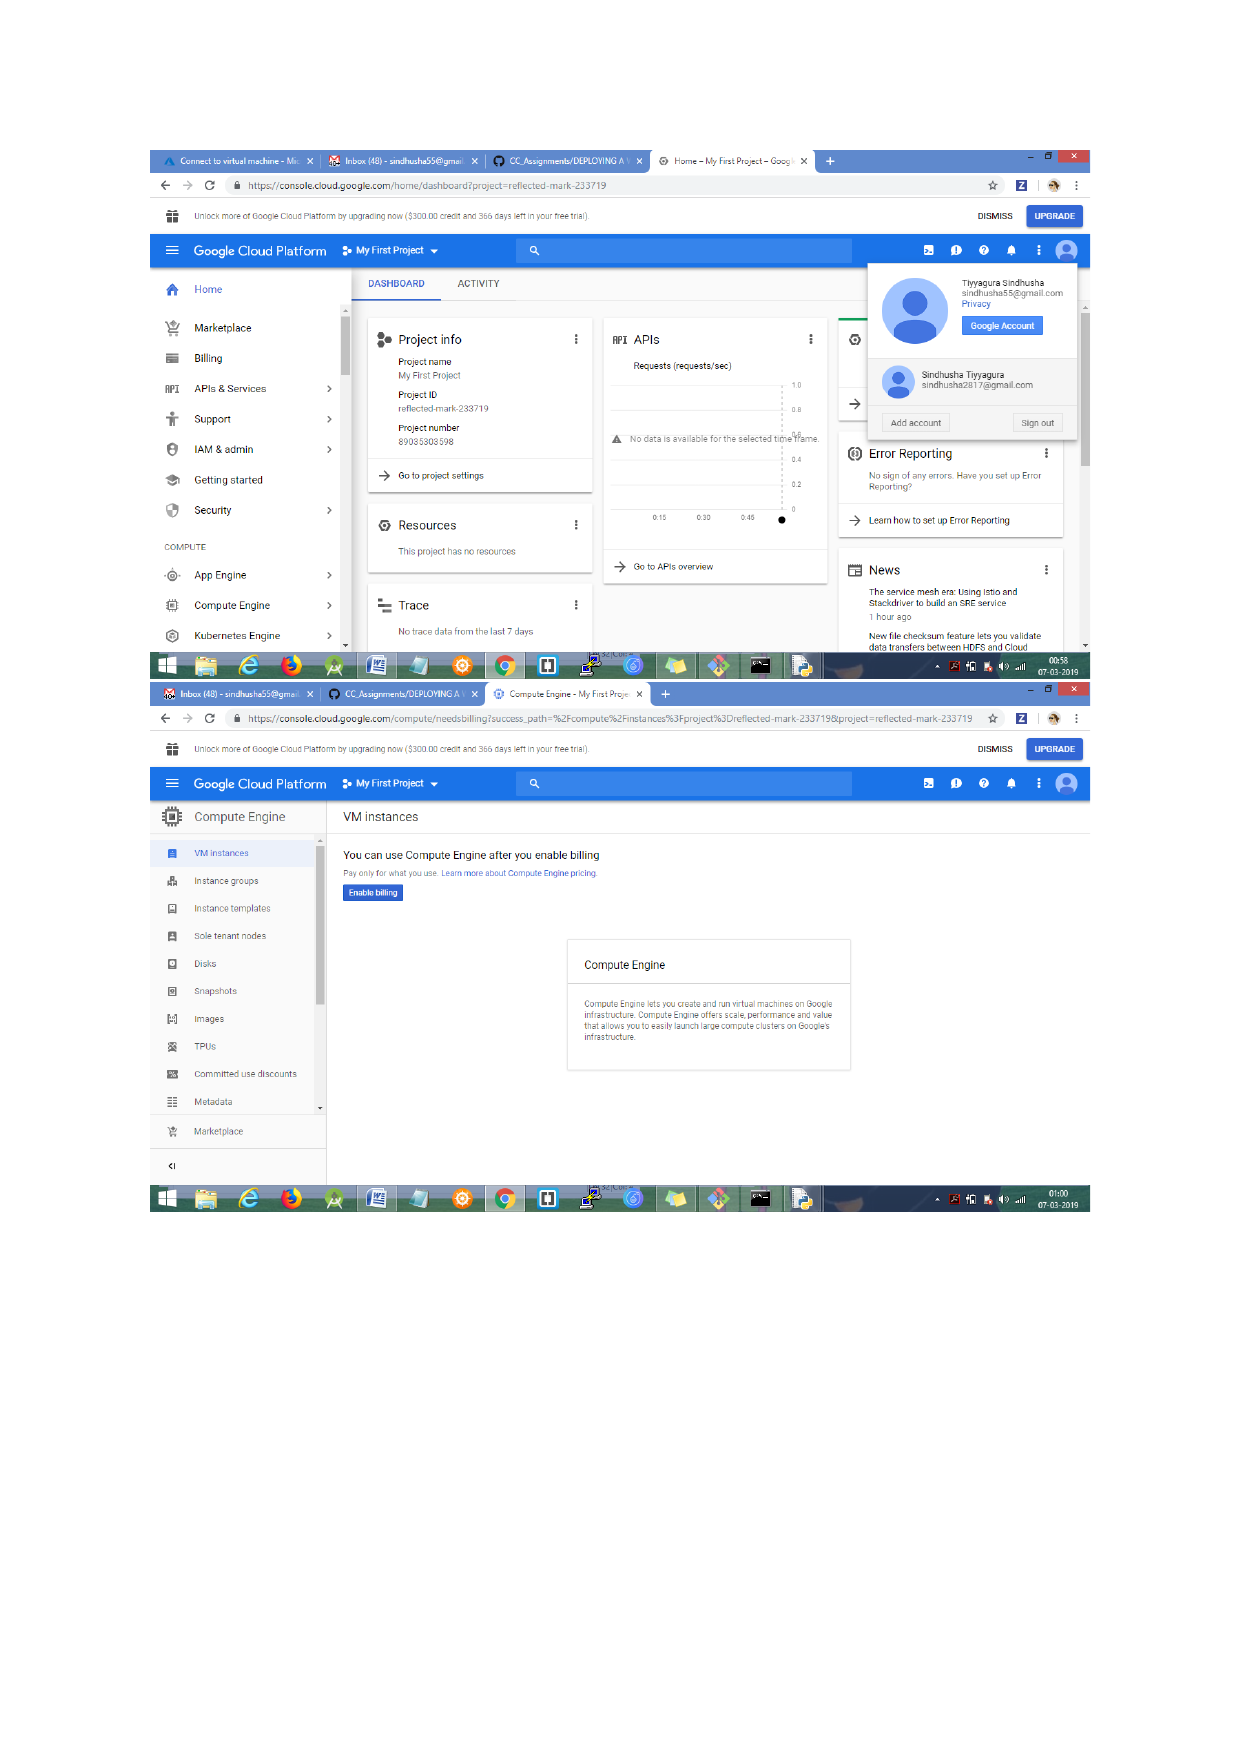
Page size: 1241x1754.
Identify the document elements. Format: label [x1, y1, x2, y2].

picture [150, 682, 1091, 1212]
picture [150, 150, 1091, 679]
